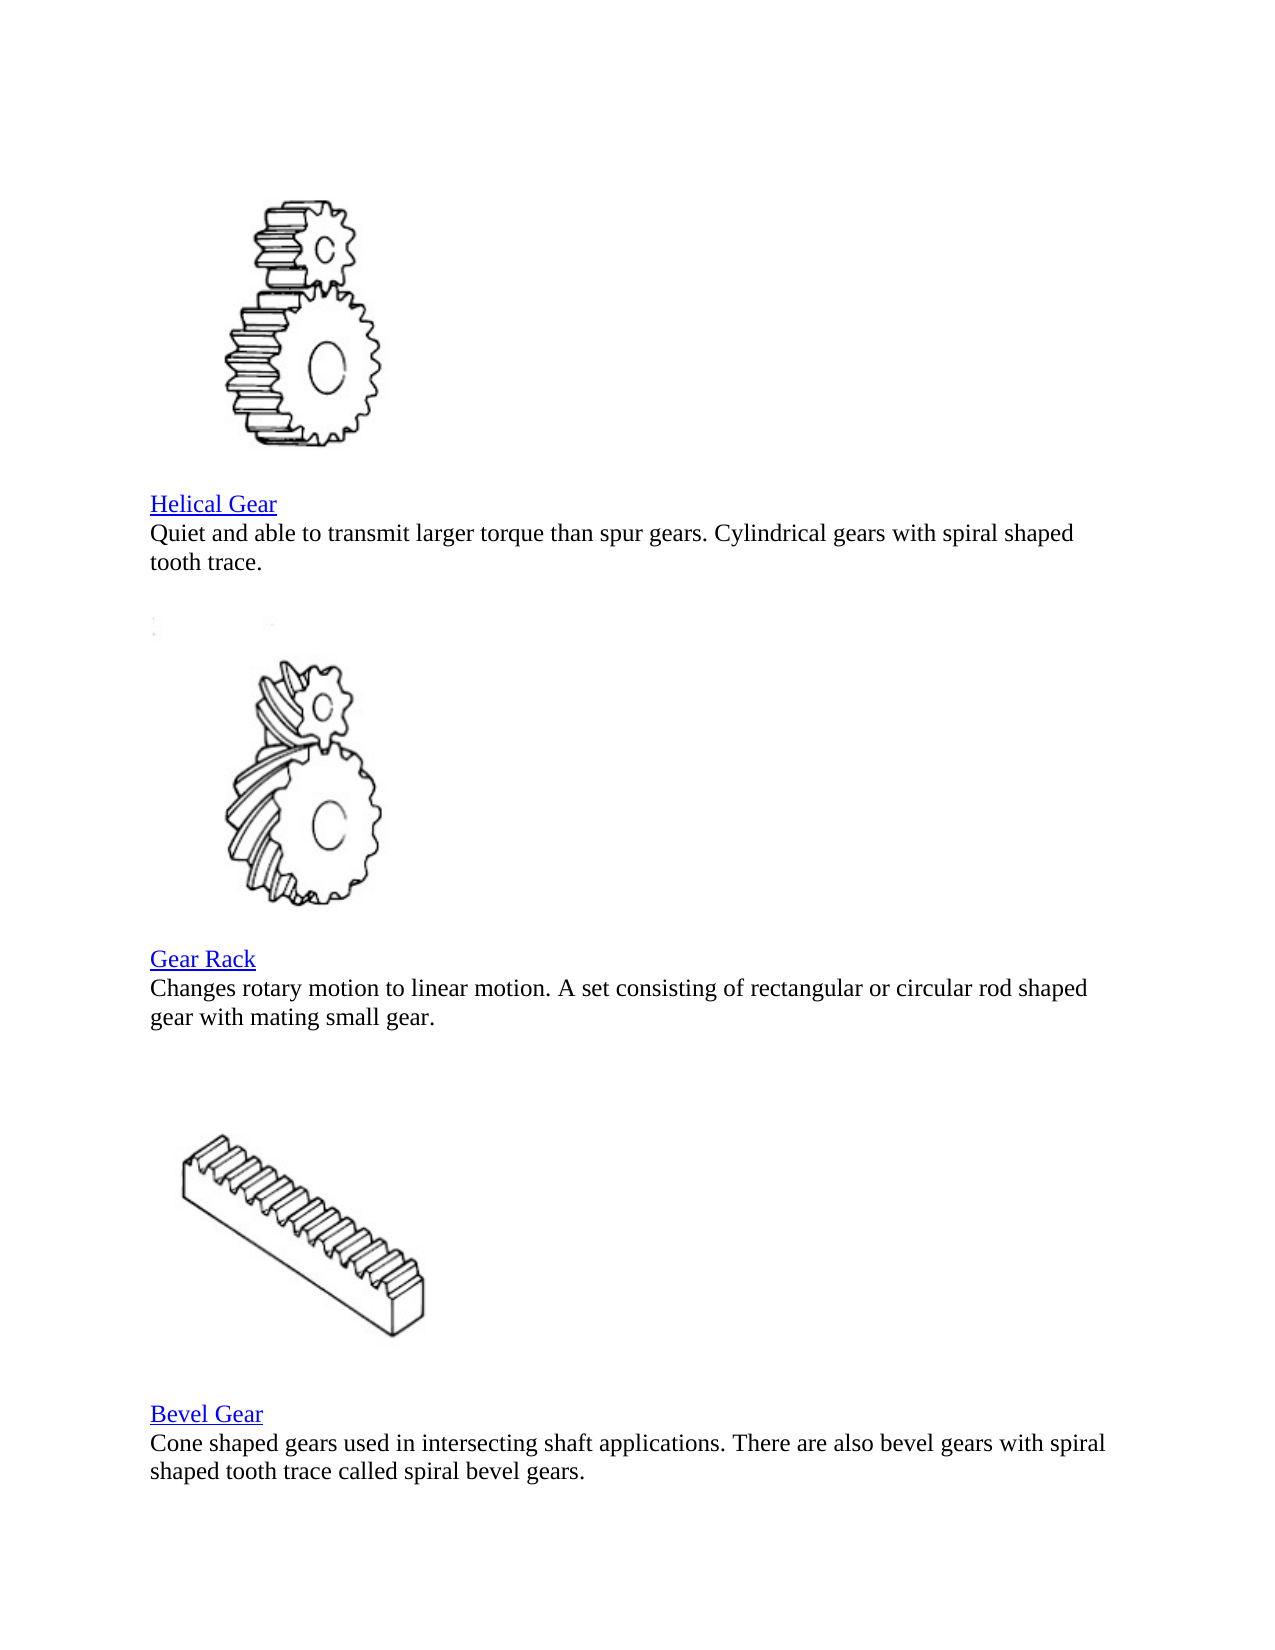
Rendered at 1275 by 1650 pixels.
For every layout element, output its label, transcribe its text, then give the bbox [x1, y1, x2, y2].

text Gear Rack Changes rotary motion to linear motion. A set consisting of rectangular or circular rod shaped gear with mating small gear. [150, 944, 1125, 1030]
picture [150, 604, 457, 911]
picture [150, 150, 457, 456]
picture [150, 1059, 457, 1366]
text Helical Gear Quiet and able to transmit larger torque than spur gears. Cylindrical gears with spiral shaped tooth trace. [150, 489, 1125, 576]
text Bevel Gear Cone shaped gears used in intersecting shaft applications. There are also bevel gears with spiral shaped tooth trace called spiral bevel gears. [150, 1399, 1125, 1485]
